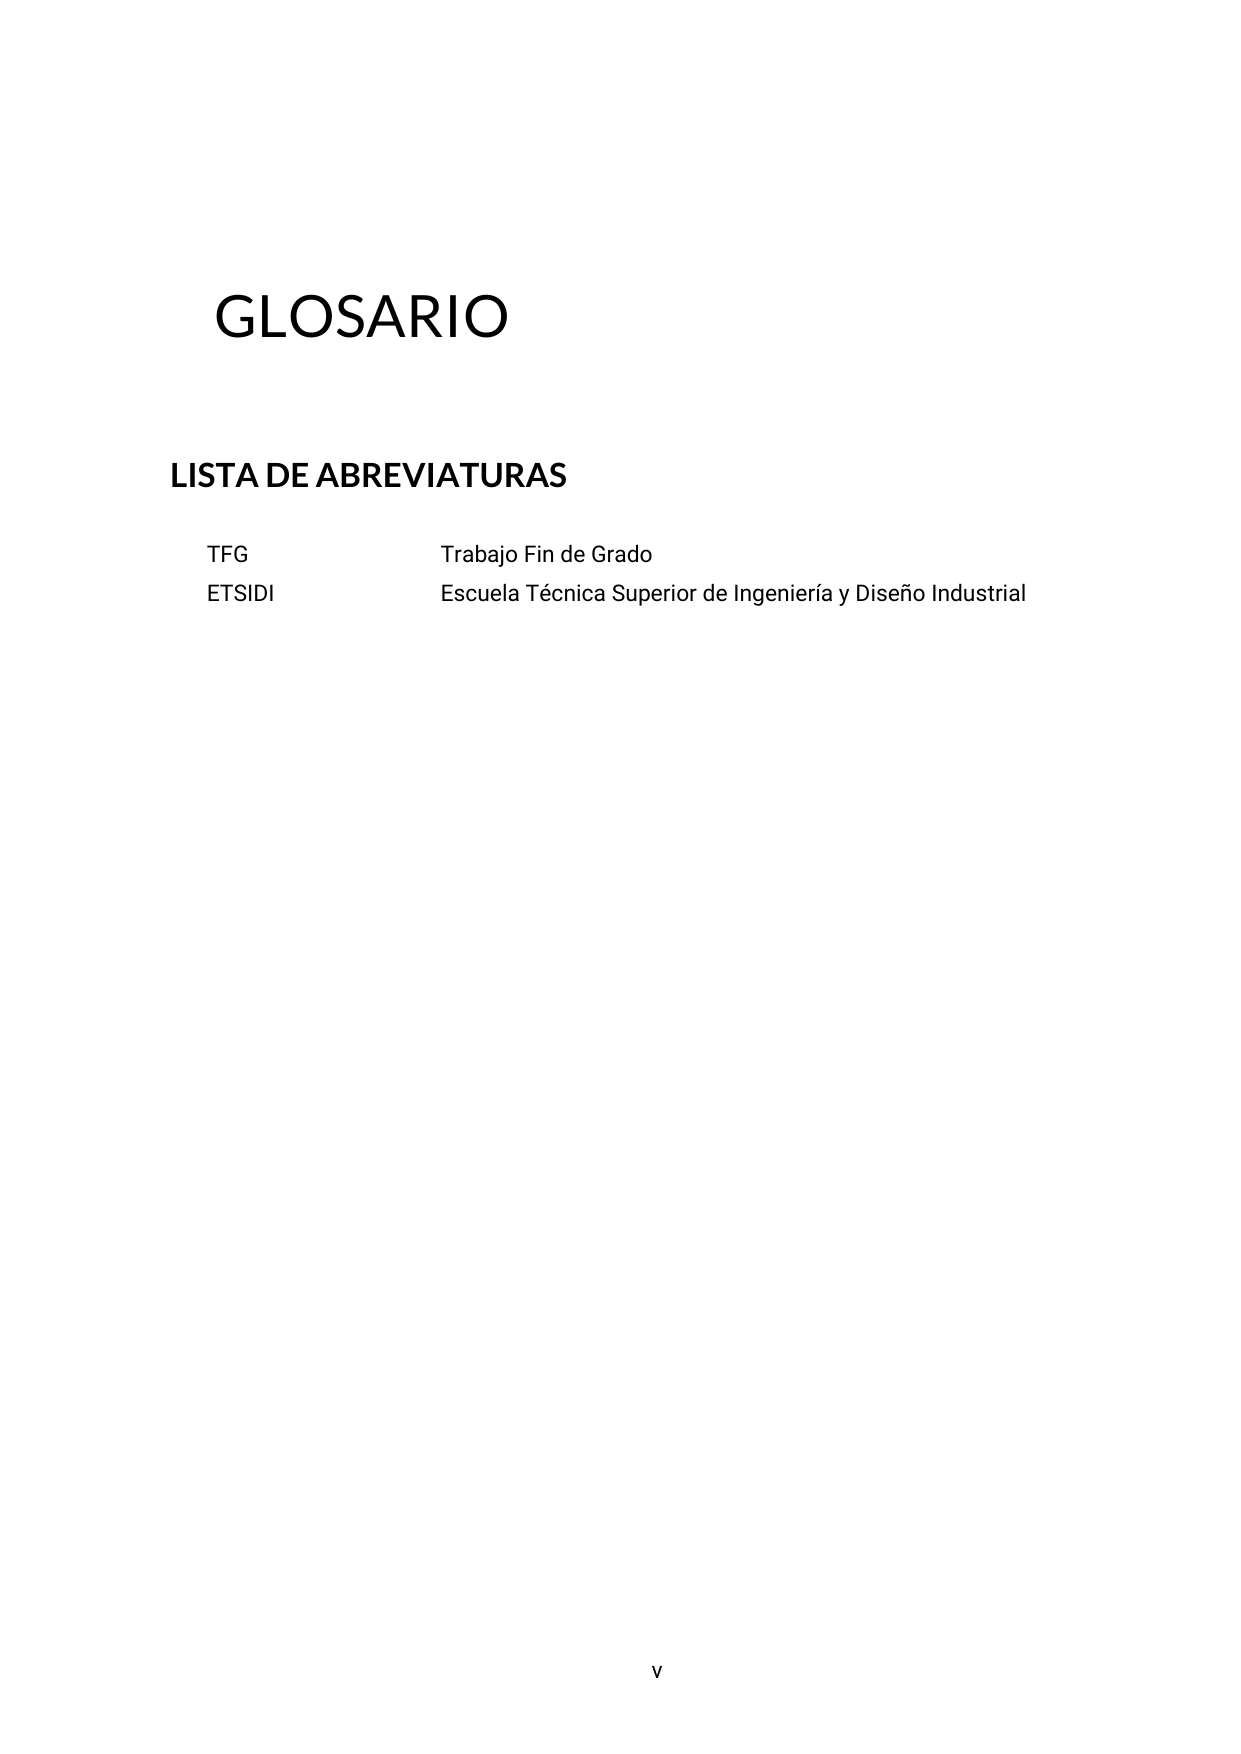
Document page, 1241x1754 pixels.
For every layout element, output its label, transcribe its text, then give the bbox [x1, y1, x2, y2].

subtitle LISTA DE ABREVIATURAS [170, 454, 1063, 494]
text GLOSARIO [214, 280, 1063, 350]
table_cell ETSIDI [195, 581, 429, 620]
table_cell Escuela Técnica Superior de Ingeniería y Diseño Industrial [429, 581, 1059, 620]
table_header TFG [195, 541, 429, 581]
table_header Trabajo Fin de Grado [429, 541, 1059, 581]
